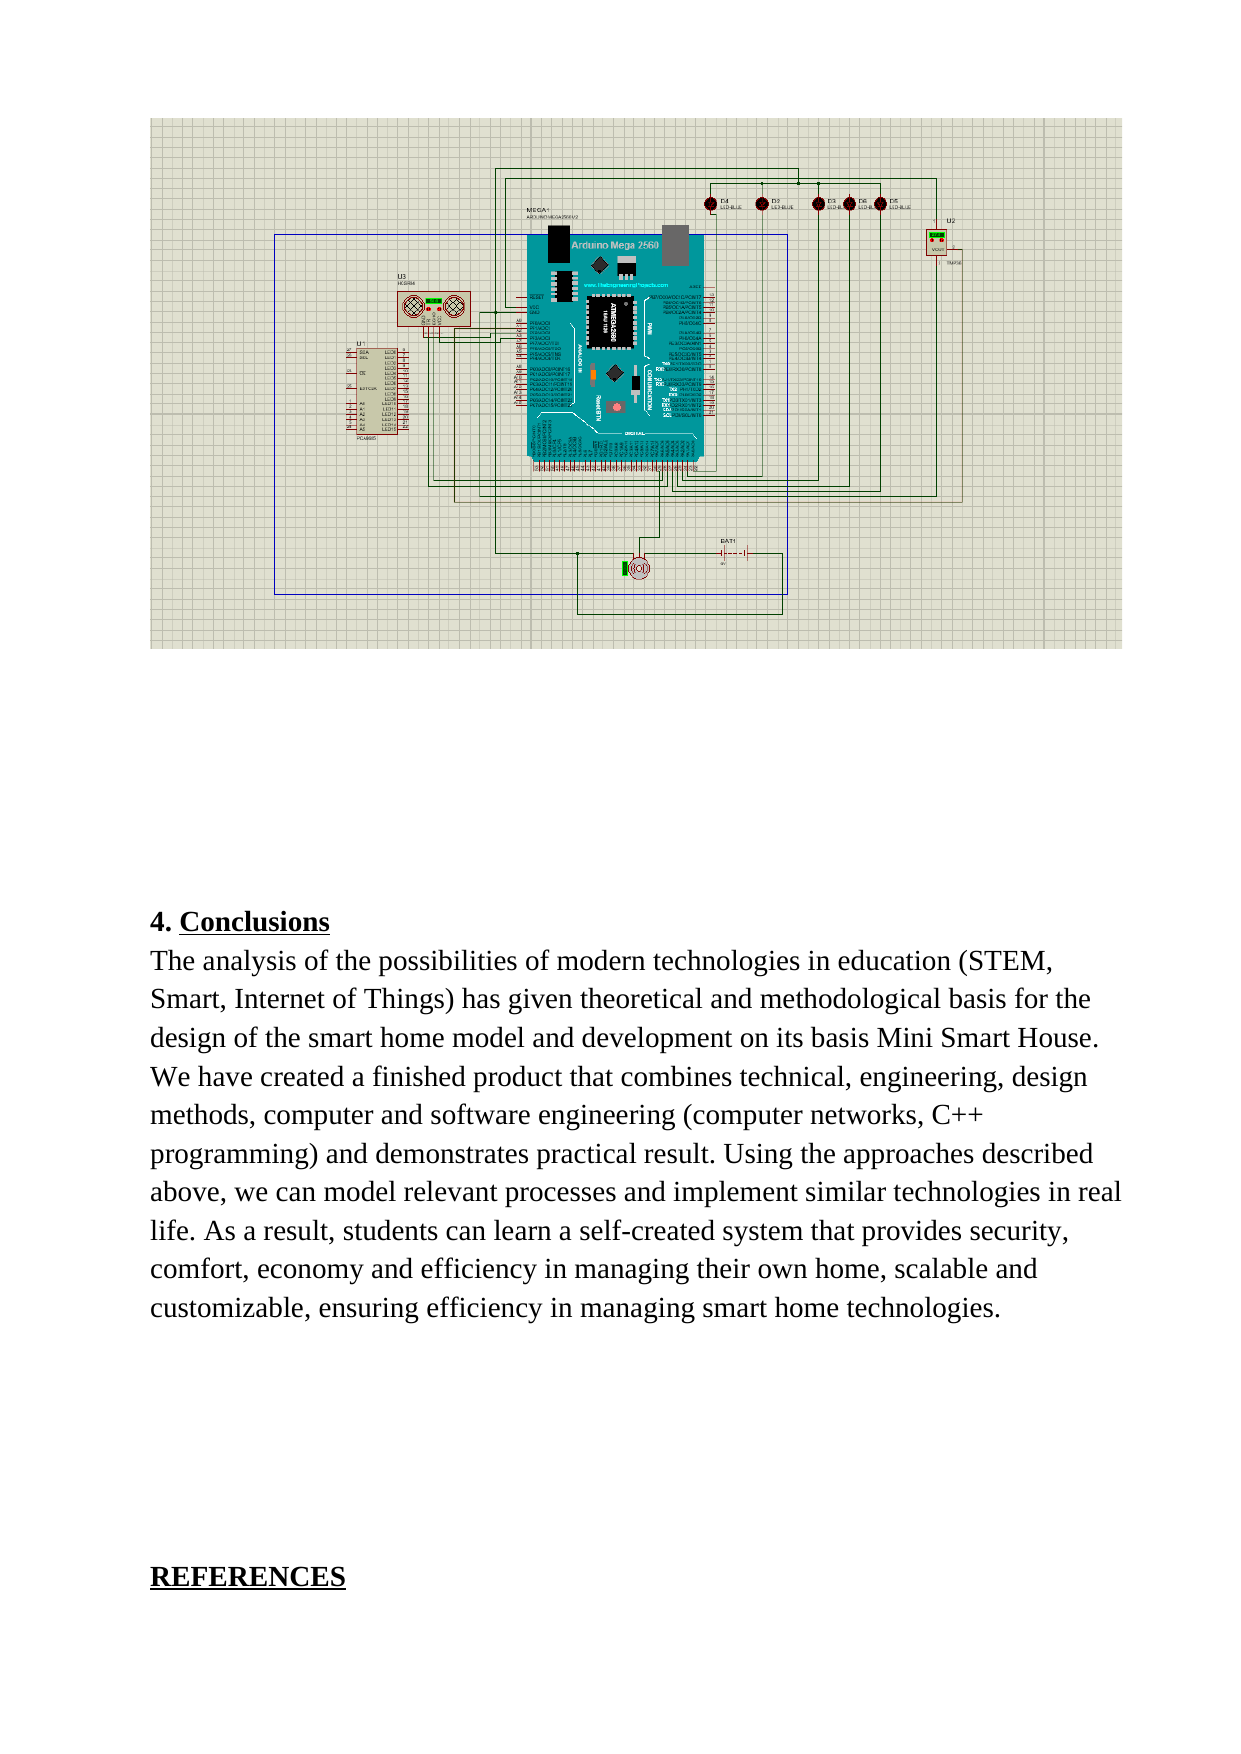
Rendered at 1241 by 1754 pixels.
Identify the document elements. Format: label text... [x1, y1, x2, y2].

text 4. Conclusions The analysis of the possibilities of modern technologies in education (STEM, Smart, Internet of Things) has given theoretical and methodological basis for the design of the smart home model and development on its basis Mini Smart House. We have created a finished product that combines technical, engineering, design methods, computer and software engineering (computer networks, C++ programming) and demonstrates practical result. Using the approaches described above, we can model relevant processes and implement similar technologies in real life. As a result, students can learn a self-created system that provides security, comfort, economy and efficiency in managing their own home, scalable and customizable, ensuring efficiency in managing smart home technologies. [150, 904, 1122, 1356]
text REFERENCES [150, 1559, 1122, 1592]
picture [150, 118, 1123, 649]
